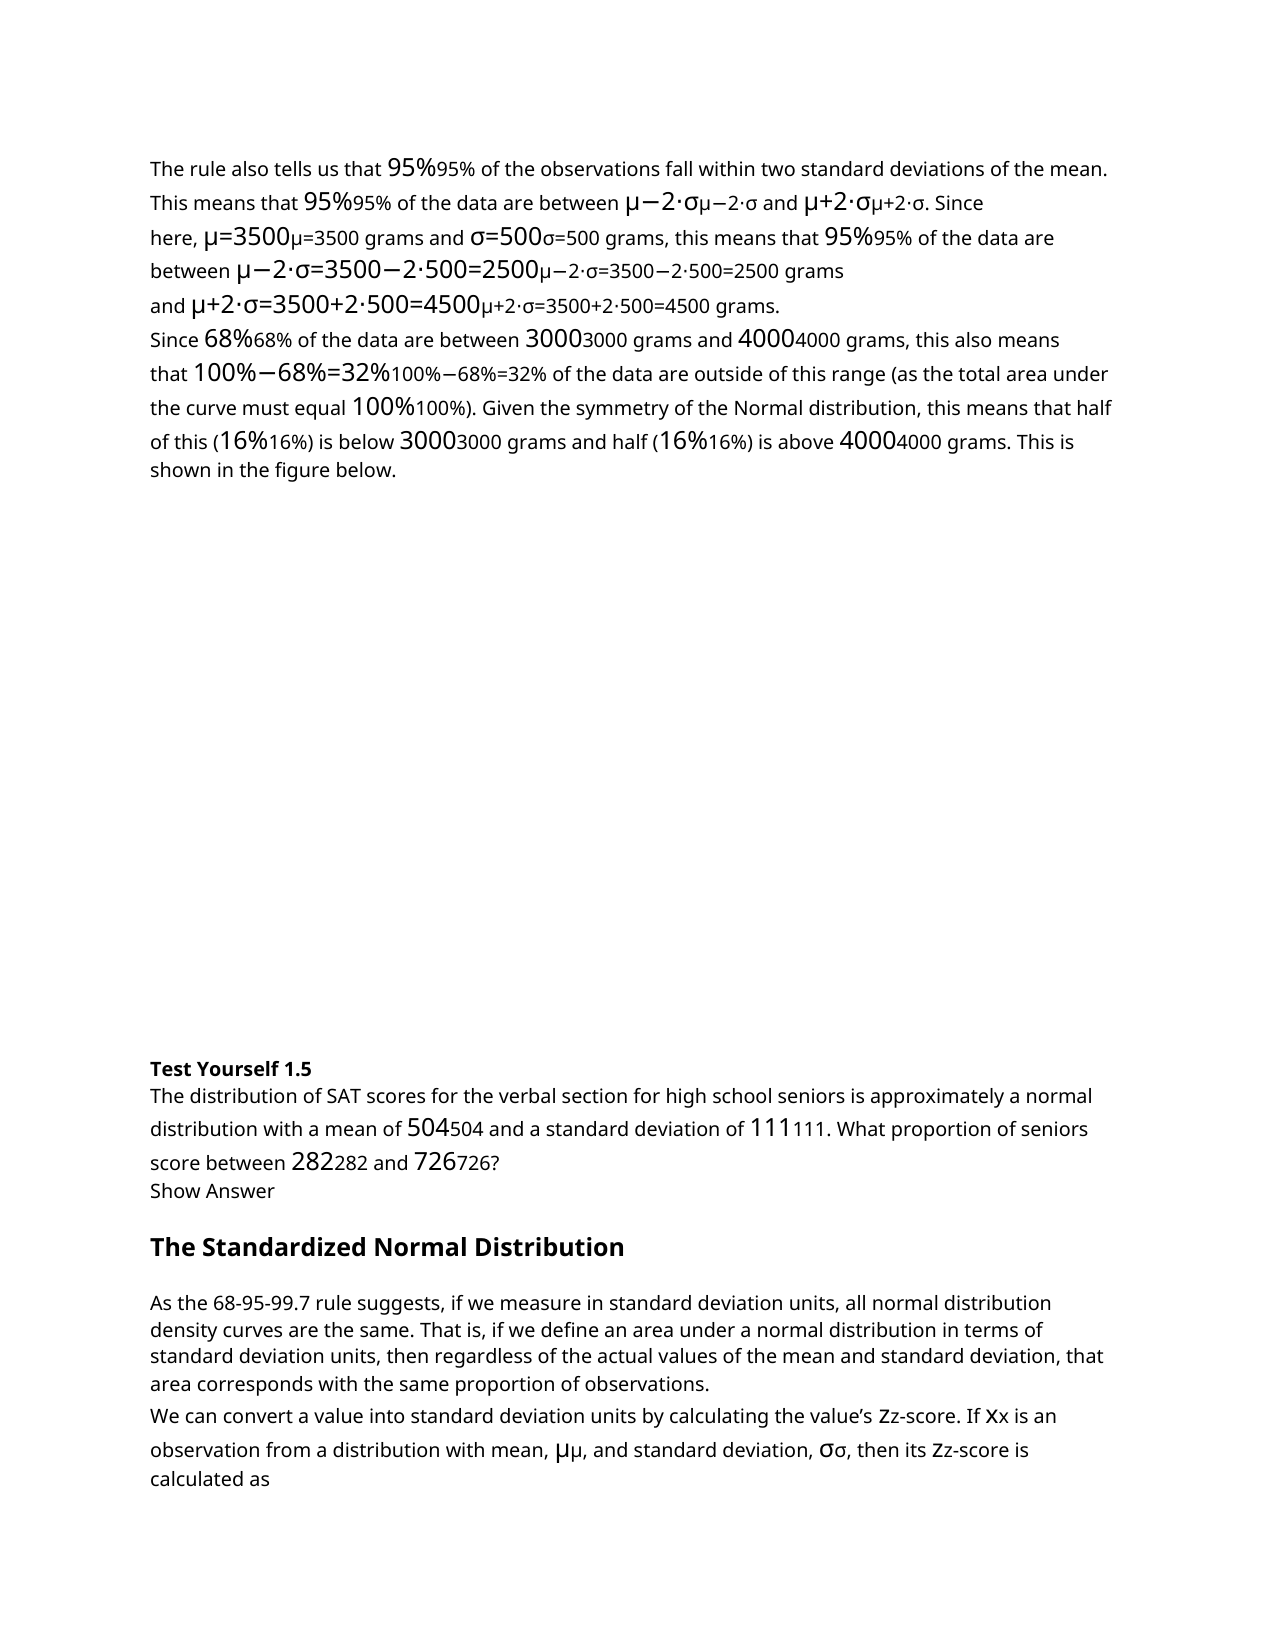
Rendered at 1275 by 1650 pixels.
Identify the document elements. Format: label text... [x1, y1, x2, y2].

text Since 68%68% of the data are between 30003000 grams and 40004000 grams, this also means that 100%−68%=32%100%−68%=32% of the data are outside of this range (as the total area under the curve must equal 100%100%). Given the symmetry of the Normal distribution, this means that half of this (16%16%) is below 30003000 grams and half (16%16%) is above 40004000 grams. This is shown in the figure below. [150, 320, 1125, 483]
text We can convert a value into standard deviation units by calculating the value’s zz-score. If xx is an observation from a distribution with mean, μμ, and standard deviation, σσ, then its zz-score is calculated as [150, 1397, 1125, 1492]
text The Standardized Normal Distribution [150, 1230, 1125, 1264]
text Show Answer [150, 1178, 1125, 1205]
text As the 68-95-99.7 rule suggests, if we measure in standard deviation units, all normal distribution density curves are the same. That is, if we define an area under a normal distribution in terms of standard deviation units, then regardless of the actual values of the mean and standard deviation, that area corresponds with the same proportion of observations. [150, 1289, 1125, 1397]
text The rule also tells us that 95%95% of the observations fall within two standard deviations of the mean. This means that 95%95% of the data are between μ−2⋅σμ−2⋅σ and μ+2⋅σμ+2⋅σ. Since here, μ=3500μ=3500 grams and σ=500σ=500 grams, this means that 95%95% of the data are between μ−2⋅σ=3500−2⋅500=2500μ−2⋅σ=3500−2⋅500=2500 grams and μ+2⋅σ=3500+2⋅500=4500μ+2⋅σ=3500+2⋅500=4500 grams. [150, 150, 1125, 320]
text The distribution of SAT scores for the verbal section for high school seniors is approximately a normal distribution with a mean of 504504 and a standard deviation of 111111. What proportion of seniors score between 282282 and 726726? [150, 1083, 1125, 1178]
text Test Yourself 1.5 [150, 1056, 1125, 1083]
